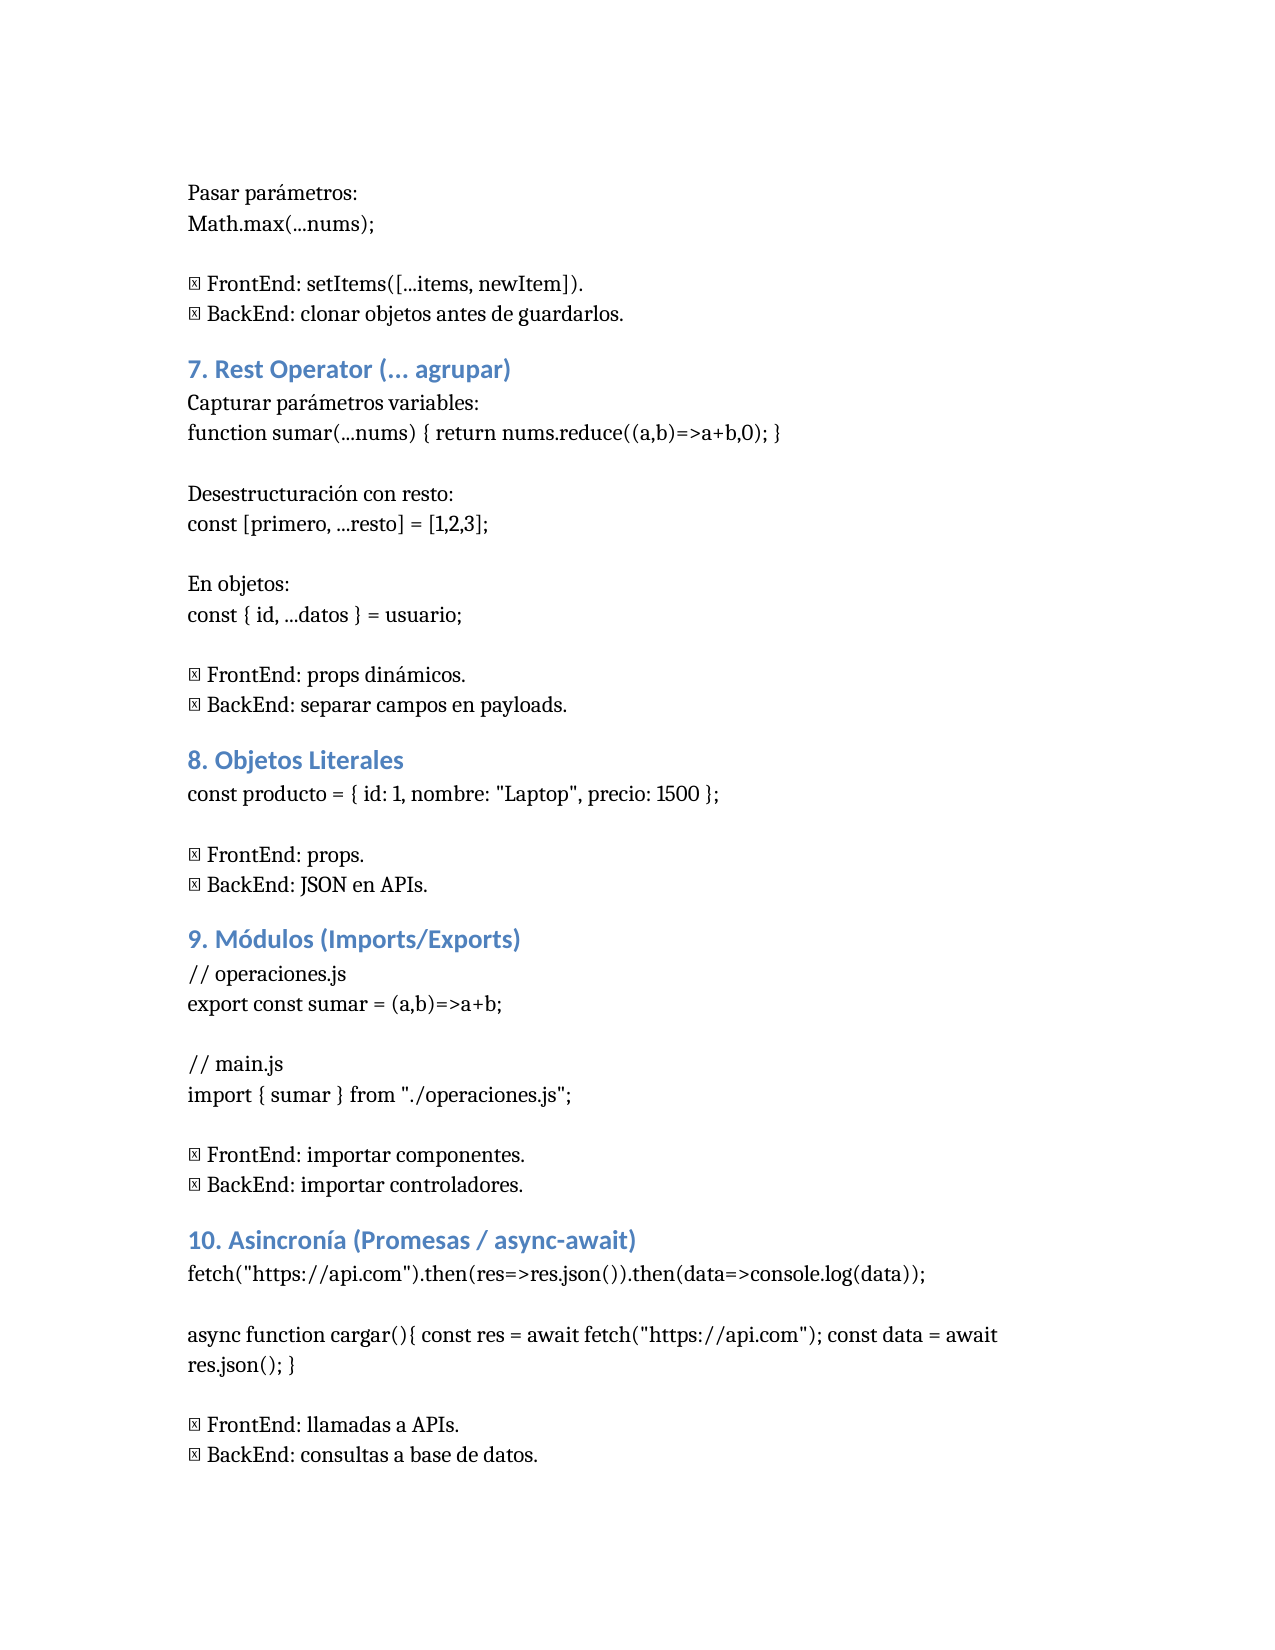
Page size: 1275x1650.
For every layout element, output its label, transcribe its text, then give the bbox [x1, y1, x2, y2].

text fetch("https://api.com").then(res=>res.json()).then(data=>console.log(data)); async function cargar(){ const res = await fetch("https://api.com"); const data = await res.json(); } 📌 FrontEnd: llamadas a APIs. 📌 BackEnd: consultas a base de datos. [187, 1261, 1087, 1469]
subtitle 8. Objetos Literales [187, 743, 1087, 776]
subtitle 9. Módulos (Imports/Exports) [187, 923, 1087, 956]
text // operaciones.js export const sumar = (a,b)=>a+b; // main.js import { sumar } from "./operaciones.js"; 📌 FrontEnd: importar componentes. 📌 BackEnd: importar controladores. [187, 961, 1087, 1198]
subtitle 10. Asincronía (Promesas / async-await) [187, 1223, 1087, 1256]
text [187, 150, 1087, 327]
text const producto = { id: 1, nombre: "Laptop", precio: 1500 }; 📌 FrontEnd: props. 📌 BackEnd: JSON en APIs. [187, 781, 1087, 898]
subtitle 7. Rest Operator (... agrupar) [187, 352, 1087, 385]
text Capturar parámetros variables: function sumar(...nums) { return nums.reduce((a,b)=>a+b,0); } Desestructuración con resto: const [primero, ...resto] = [1,2,3]; En objetos: const { id, ...datos } = usuario; 📌 FrontEnd: props dinámicos. 📌 BackEnd: separar campos en payloads. [187, 390, 1087, 718]
